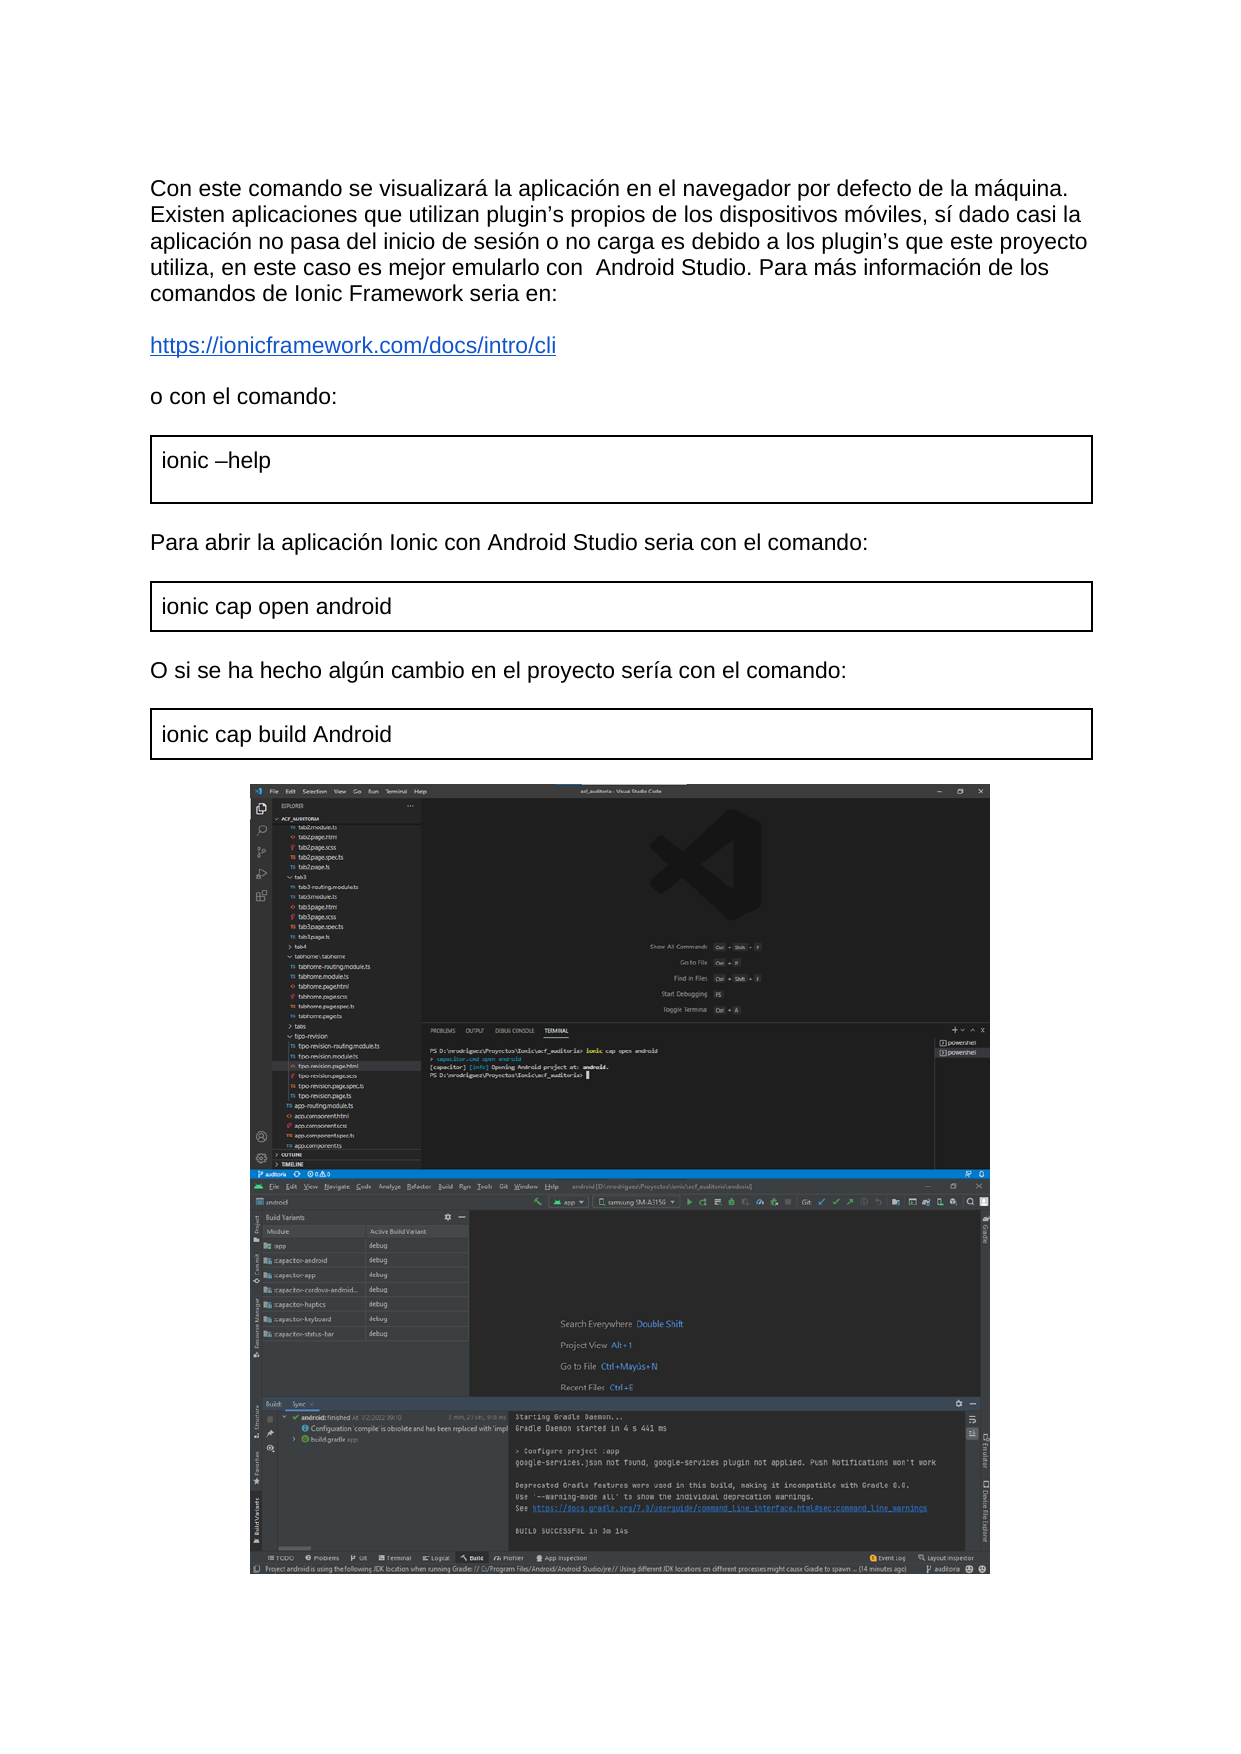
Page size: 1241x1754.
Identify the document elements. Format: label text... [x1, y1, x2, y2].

text Para abrir la aplicación Ionic con Android Studio seria con el comando: [150, 529, 1090, 556]
table_header ionic cap build Android [152, 710, 1091, 758]
text o con el comando: [150, 383, 1090, 409]
text O si se ha hecho algún cambio en el proyecto sería con el comando: [150, 657, 1090, 683]
picture [250, 784, 990, 1574]
text Con este comando se visualizará la aplicación en el navegador por defecto de la máquina. Existen aplicaciones que utilizan plugin’s propios de los dispositivos móviles, sí dado casi la aplicación no pasa del inicio de sesión o no carga es debido a los plugin’s que este proyecto utiliza, en este caso es mejor emularlo con Android Studio. Para más información de los comandos de Ionic Framework seria en: [150, 175, 1090, 307]
text https://ionicframework.com/docs/intro/cli [150, 332, 1090, 358]
table_header ionic –help [152, 437, 1091, 502]
table_header ionic cap open android [152, 583, 1091, 630]
